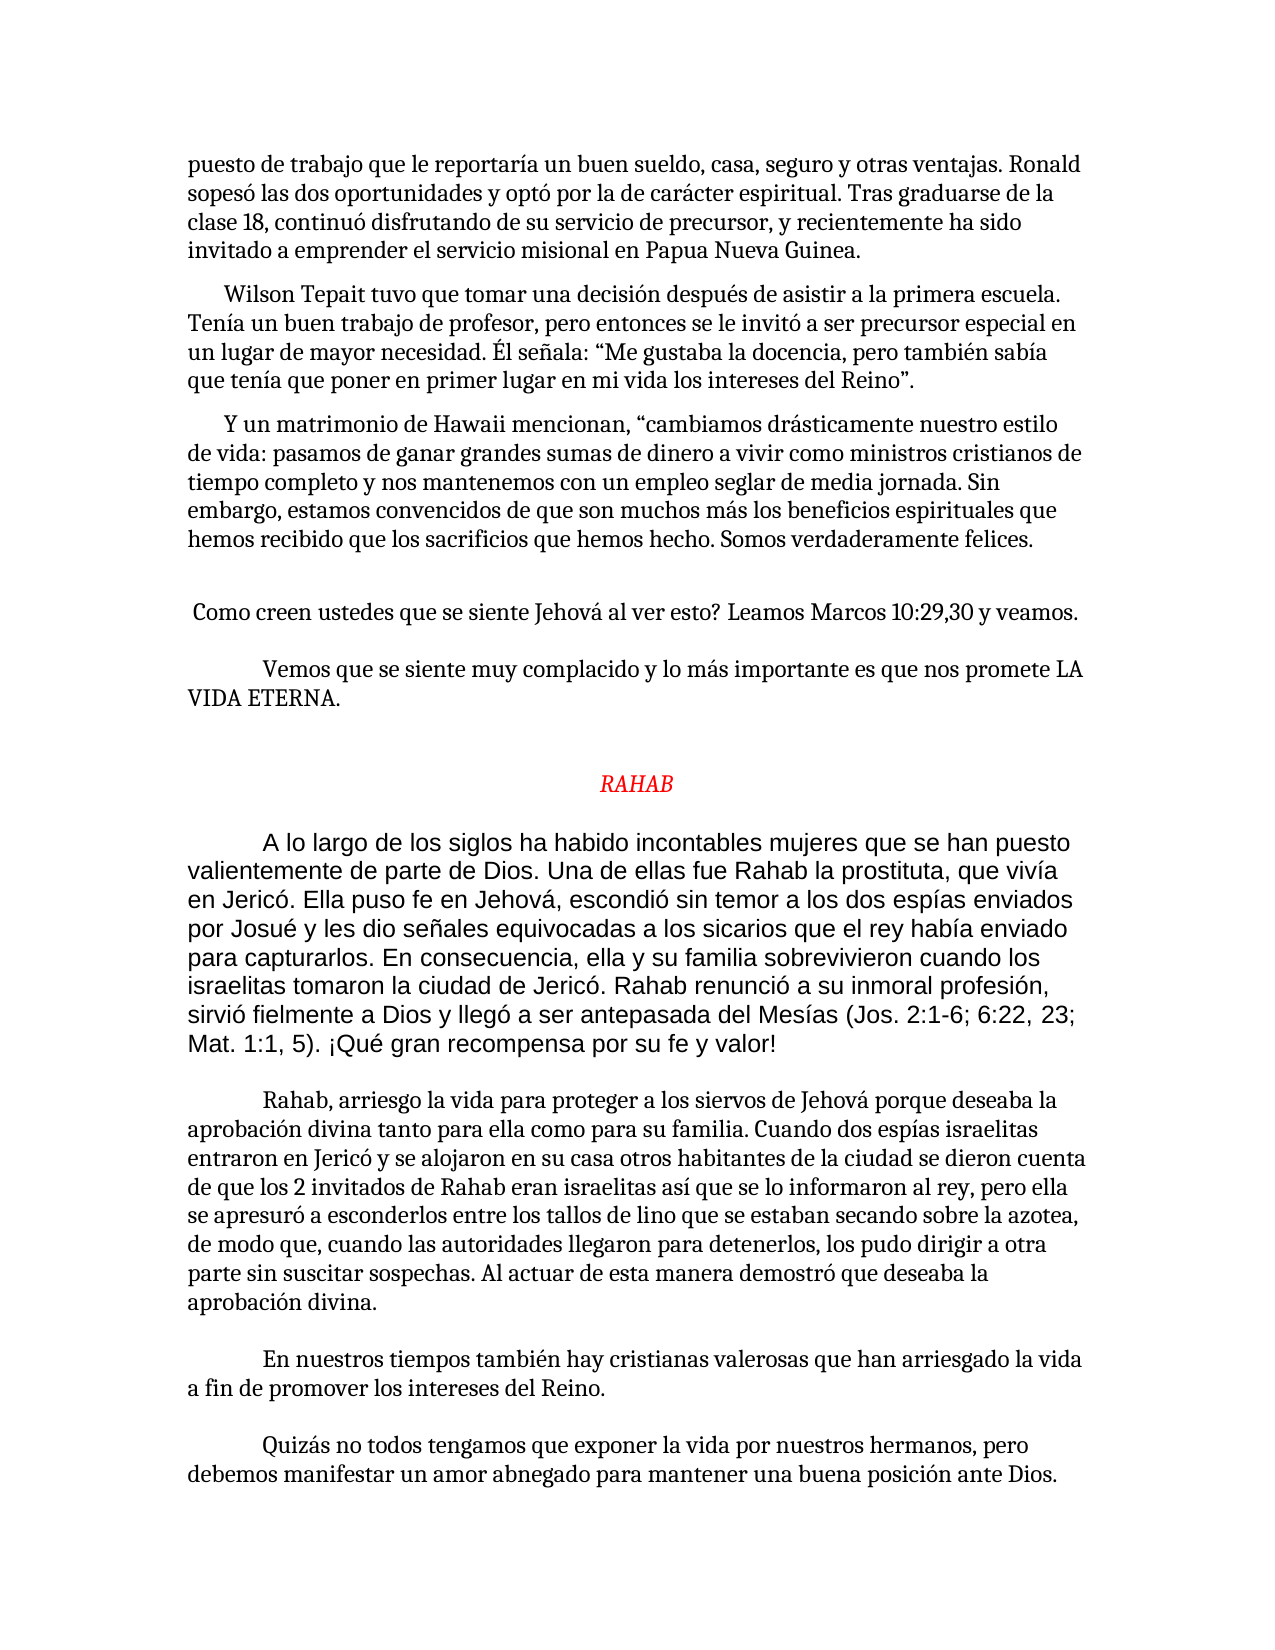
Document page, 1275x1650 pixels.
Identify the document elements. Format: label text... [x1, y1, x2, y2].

text RAHAB [187, 770, 1087, 799]
text Como creen ustedes que se siente Jehová al ver esto? Leamos Marcos 10:29,30 y veamos. [187, 597, 1087, 626]
text A lo largo de los siglos ha habido incontables mujeres que se han puesto valientemente de parte de Dios. Una de ellas fue Rahab la prostituta, que vivía en Jericó. Ella puso fe en Jehová, escondió sin temor a los dos espías enviados por Josué y les dio señales equivocadas a los sicarios que el rey había enviado para capturarlos. En consecuencia, ella y su familia sobrevivieron cuando los israelitas tomaron la ciudad de Jericó. Rahab renunció a su inmoral profesión, sirvió fielmente a Dios y llegó a ser antepasada del Mesías (Jos. 2:1-6; 6:22, 23; Mat. 1:1, 5). ¡Qué gran recompensa por su fe y valor! [187, 827, 1087, 1057]
text Wilson Tepait tuvo que tomar una decisión después de asistir a la primera escuela. Tenía un buen trabajo de profesor, pero entonces se le invitó a ser precursor especial en un lugar de mayor necesidad. Él señala: “Me gustaba la docencia, pero también sabía que tenía que poner en primer lugar en mi vida los intereses del Reino”. [187, 280, 1087, 395]
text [187, 150, 1087, 265]
text En nuestros tiempos también hay cristianas valerosas que han arriesgado la vida a fin de promover los intereses del Reino. [187, 1345, 1087, 1402]
text Y un matrimonio de Hawaii mencionan, “cambiamos drásticamente nuestro estilo de vida: pasamos de ganar grandes sumas de dinero a vivir como ministros cristianos de tiempo completo y nos mantenemos con un empleo seglar de media jornada. Sin embargo, estamos convencidos de que son muchos más los beneficios espirituales que hemos recibido que los sacrificios que hemos hecho. Somos verdaderamente felices. [187, 410, 1087, 554]
text Vemos que se siente muy complacido y lo más importante es que nos promete LA VIDA ETERNA. [187, 655, 1087, 712]
text Quizás no todos tengamos que exponer la vida por nuestros hermanos, pero debemos manifestar un amor abnegado para mantener una buena posición ante Dios. [187, 1431, 1087, 1489]
text Rahab, arriesgo la vida para proteger a los siervos de Jehová porque deseaba la aprobación divina tanto para ella como para su familia. Cuando dos espías israelitas entraron en Jericó y se alojaron en su casa otros habitantes de la ciudad se dieron cuenta de que los 2 invitados de Rahab eran israelitas así que se lo informaron al rey, pero ella se apresuró a esconderlos entre los tallos de lino que se estaban secando sobre la azotea, de modo que, cuando las autoridades llegaron para detenerlos, los pudo dirigir a otra parte sin suscitar sospechas. Al actuar de esta manera demostró que deseaba la aprobación divina. [187, 1086, 1087, 1316]
